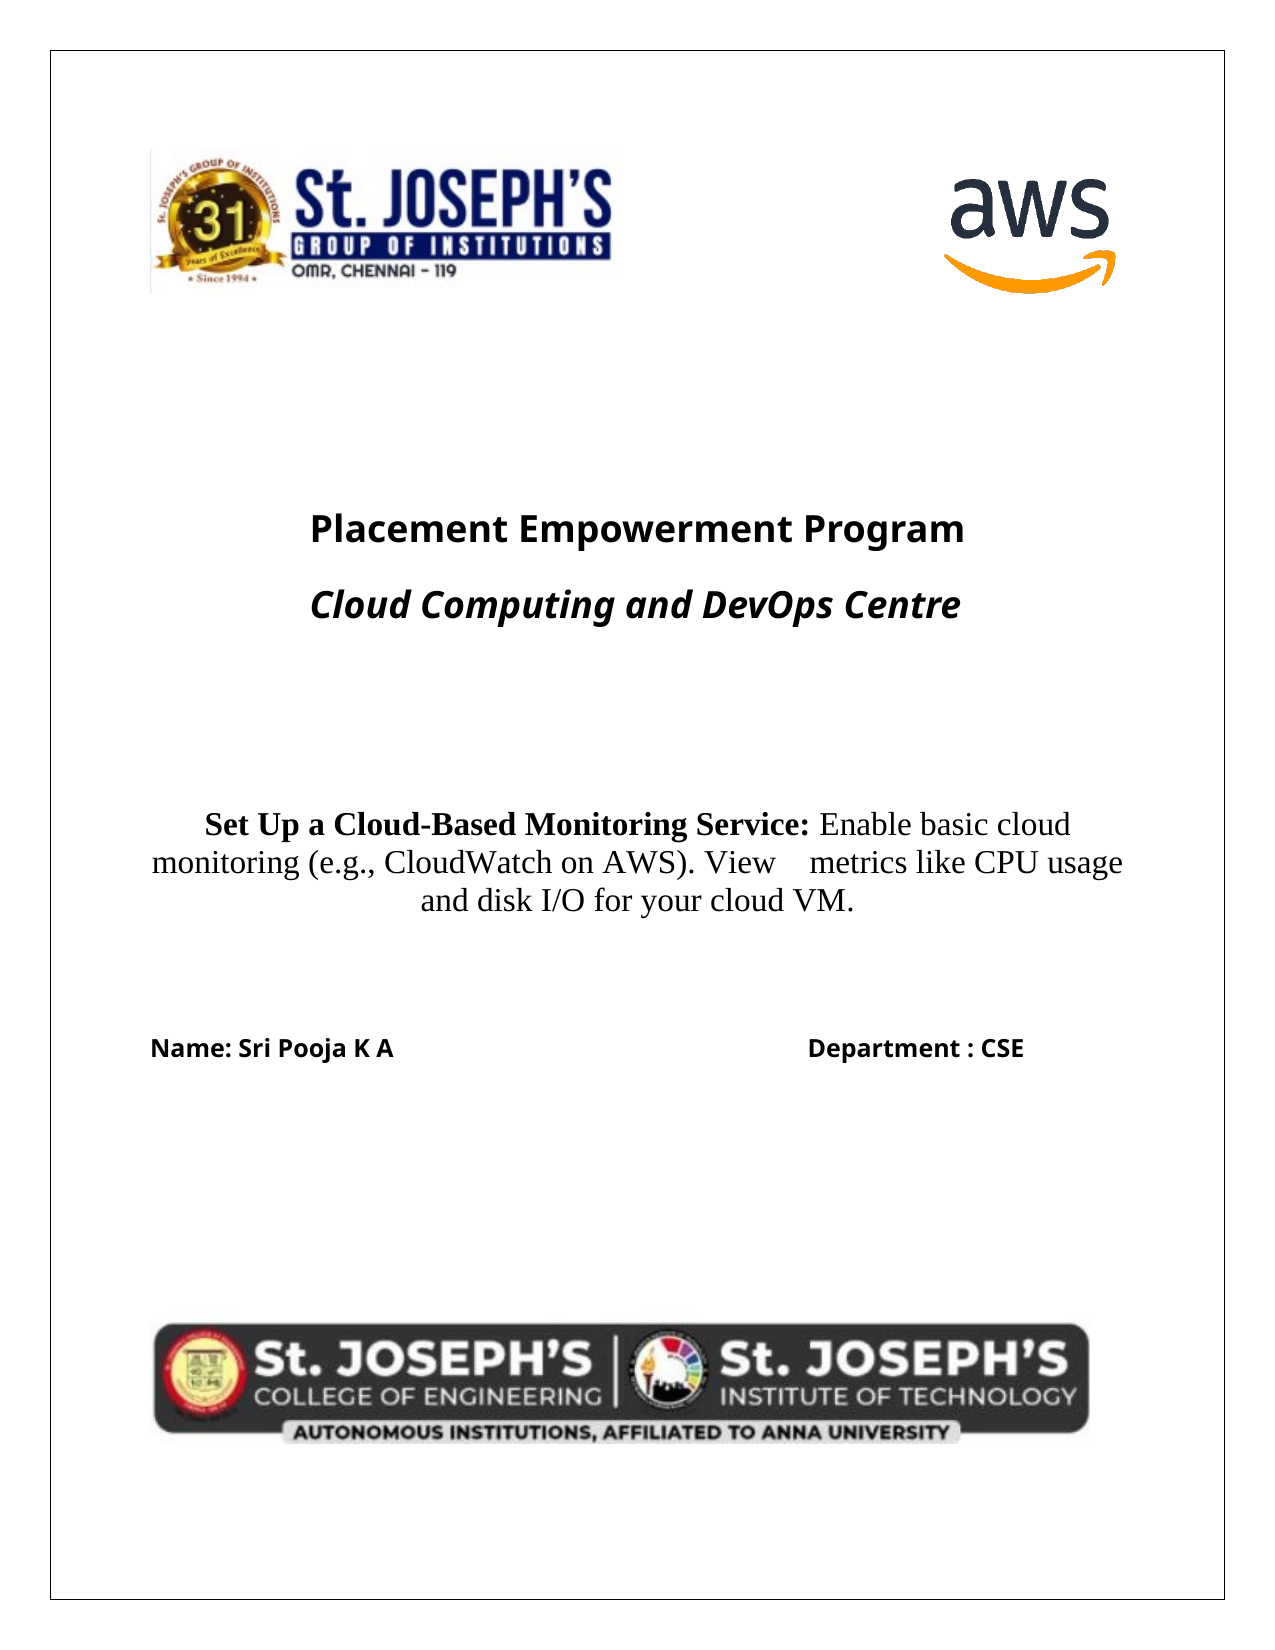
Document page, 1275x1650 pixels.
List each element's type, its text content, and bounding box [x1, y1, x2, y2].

text Name: Sri Pooja K A Department : CSE [150, 1031, 1125, 1064]
picture [150, 1309, 1090, 1444]
picture [943, 178, 1116, 294]
text Set Up a Cloud-Based Monitoring Service: Enable basic cloud monitoring (e.g., CloudWatch on AWS). View metrics like CPU usage and disk I/O for your cloud VM. [150, 804, 1125, 919]
picture [150, 149, 622, 294]
text Cloud Computing and DevOps Centre [150, 578, 1125, 629]
text Placement Empowerment Program [150, 503, 1125, 554]
